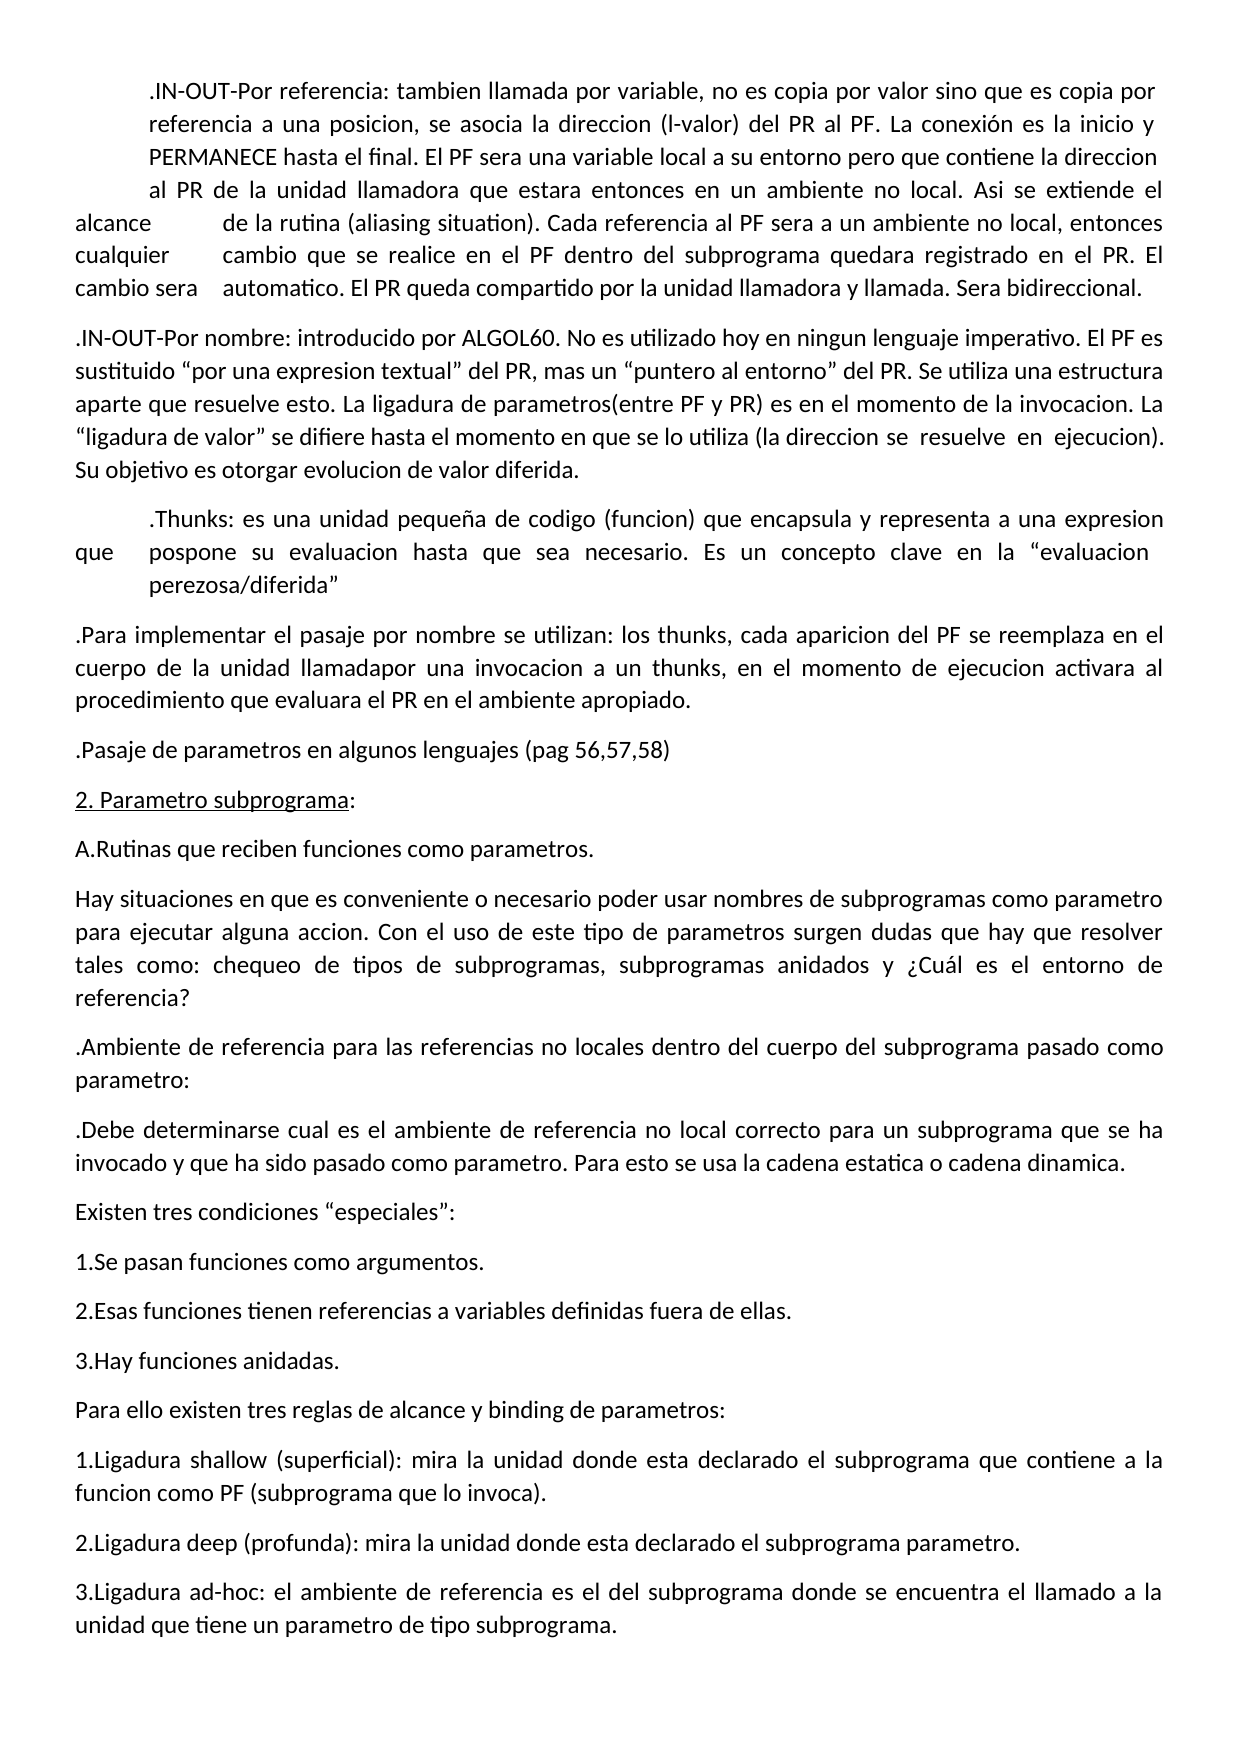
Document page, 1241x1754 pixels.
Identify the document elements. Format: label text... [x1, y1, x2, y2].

text .Ambiente de referencia para las referencias no locales dentro del cuerpo del subprograma pasado como parametro: [75, 1031, 1165, 1095]
text 1.Se pasan funciones como argumentos. [75, 1246, 1165, 1276]
text Para ello existen tres reglas de alcance y binding de parametros: [75, 1394, 1165, 1425]
text 2.Ligadura deep (profunda): mira la unidad donde esta declarado el subprograma parametro. [75, 1527, 1165, 1557]
text 2. Parametro subprograma: [75, 784, 1165, 814]
text Existen tres condiciones “especiales”: [75, 1196, 1165, 1227]
text 1.Ligadura shallow (superficial): mira la unidad donde esta declarado el subprograma que contiene a la funcion como PF (subprograma que lo invoca). [75, 1444, 1165, 1508]
text .IN-OUT-Por referencia: tambien llamada por variable, no es copia por valor sino que es copia por referencia a una posicion, se asocia la direccion (l-valor) del PR al PF. La conexión es la inicio y PERMANECE hasta el final. El PF sera una variable local a su entorno pero que contiene la direccion al PR de la unidad llamadora que estara entonces en un ambiente no local. Asi se extiende el alcance de la rutina (aliasing situation). Cada referencia al PF sera a un ambiente no local, entonces cualquier cambio que se realice en el PF dentro del subprograma quedara registrado en el PR. El cambio sera automatico. El PR queda compartido por la unidad llamadora y llamada. Sera bidireccional. [75, 75, 1165, 303]
text A.Rutinas que reciben funciones como parametros. [75, 833, 1165, 864]
text .Debe determinarse cual es el ambiente de referencia no local correcto para un subprograma que se ha invocado y que ha sido pasado como parametro. Para esto se usa la cadena estatica o cadena dinamica. [75, 1114, 1165, 1177]
text Hay situaciones en que es conveniente o necesario poder usar nombres de subprogramas como parametro para ejecutar alguna accion. Con el uso de este tipo de parametros surgen dudas que hay que resolver tales como: chequeo de tipos de subprogramas, subprogramas anidados y ¿Cuál es el entorno de referencia? [75, 883, 1165, 1012]
text 3.Ligadura ad-hoc: el ambiente de referencia es el del subprograma donde se encuentra el llamado a la unidad que tiene un parametro de tipo subprograma. [75, 1576, 1165, 1640]
text 2.Esas funciones tienen referencias a variables definidas fuera de ellas. [75, 1295, 1165, 1326]
text .IN-OUT-Por nombre: introducido por ALGOL60. No es utilizado hoy en ningun lenguaje imperativo. El PF es sustituido “por una expresion textual” del PR, mas un “puntero al entorno” del PR. Se utiliza una estructura aparte que resuelve esto. La ligadura de parametros(entre PF y PR) es en el momento de la invocacion. La “ligadura de valor” se difiere hasta el momento en que se lo utiliza (la direccion se resuelve en ejecucion). Su objetivo es otorgar evolucion de valor diferida. [75, 322, 1165, 484]
text .Pasaje de parametros en algunos lenguajes (pag 56,57,58) [75, 734, 1165, 765]
text .Para implementar el pasaje por nombre se utilizan: los thunks, cada aparicion del PF se reemplaza en el cuerpo de la unidad llamadapor una invocacion a un thunks, en el momento de ejecucion activara al procedimiento que evaluara el PR en el ambiente apropiado. [75, 619, 1165, 715]
text .Thunks: es una unidad pequeña de codigo (funcion) que encapsula y representa a una expresion que pospone su evaluacion hasta que sea necesario. Es un concepto clave en la “evaluacion perezosa/diferida” [75, 503, 1165, 600]
text 3.Hay funciones anidadas. [75, 1345, 1165, 1376]
